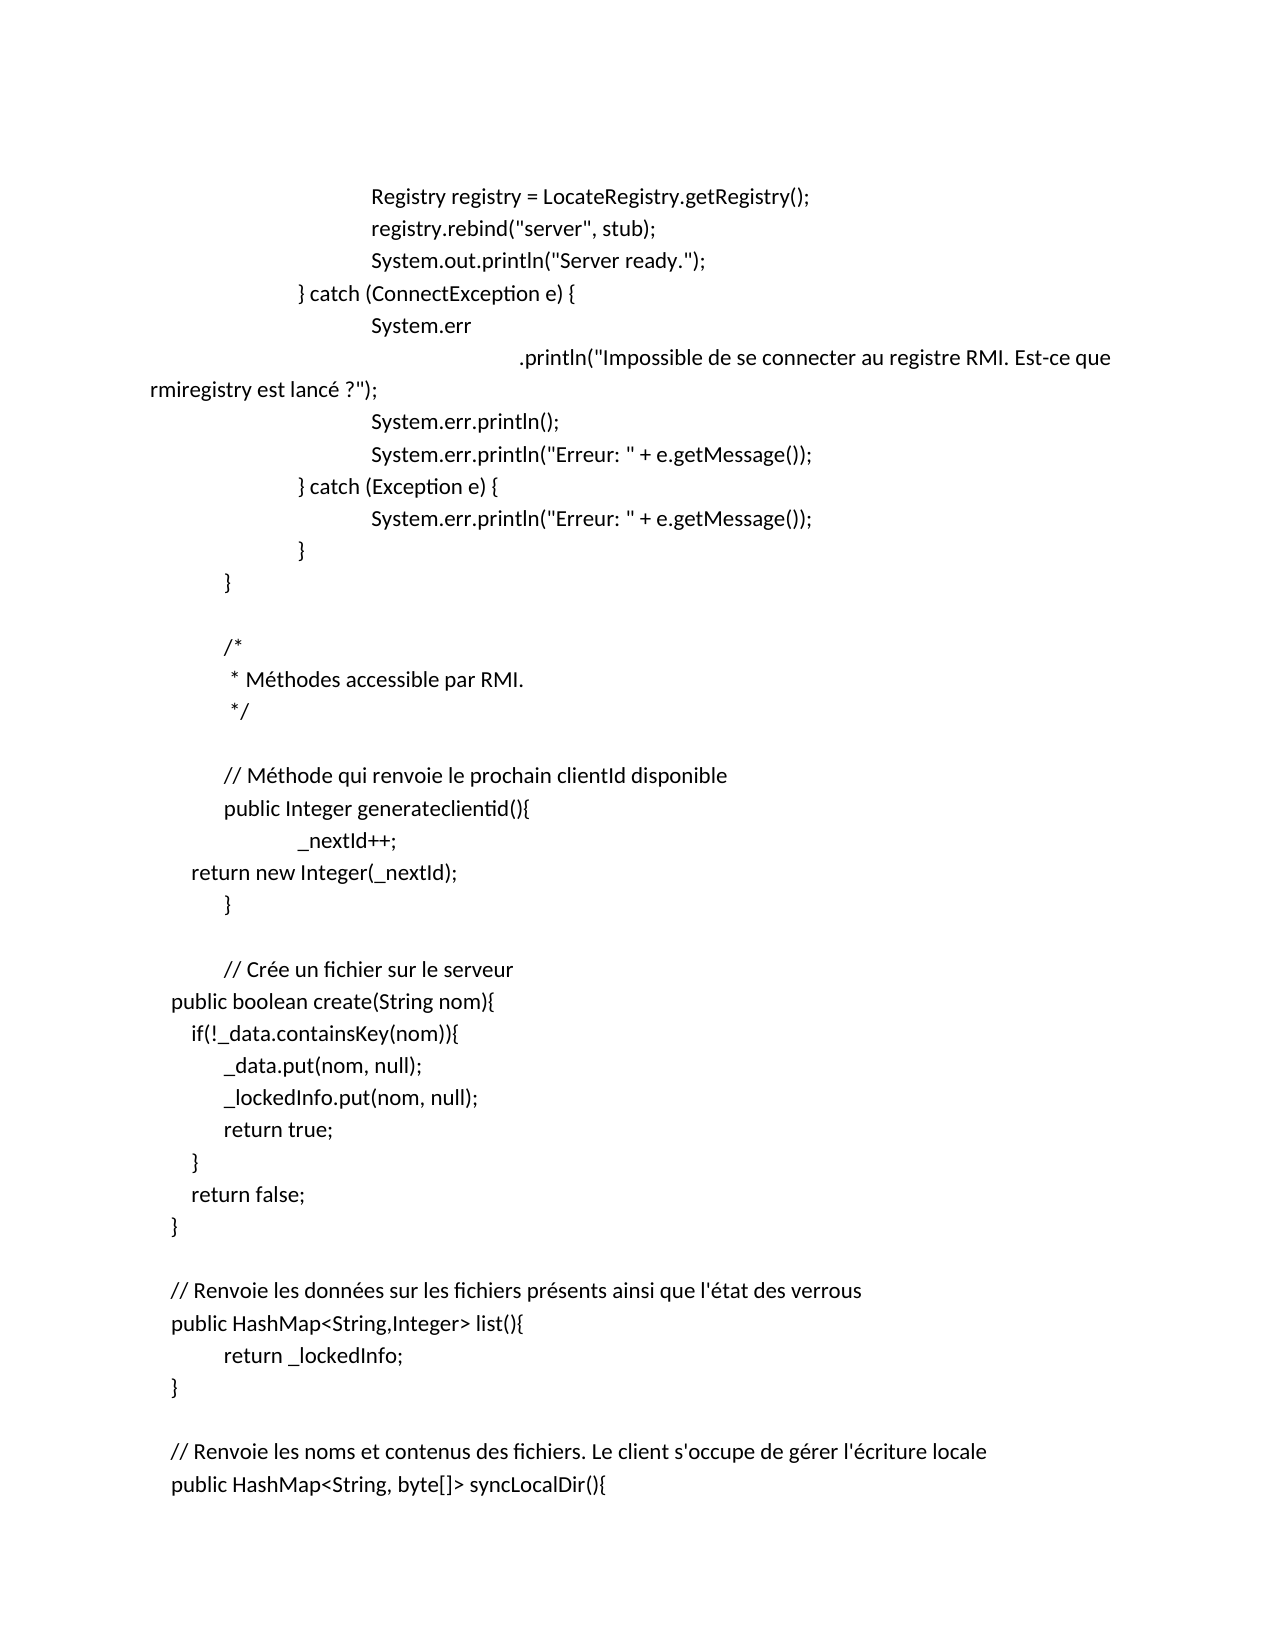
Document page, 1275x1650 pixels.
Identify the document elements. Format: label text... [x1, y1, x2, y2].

text public HashMap<String, byte[]> syncLocalDir(){ [150, 1470, 1125, 1498]
text System.err [150, 311, 1125, 339]
text // Méthode qui renvoie le prochain clientId disponible [150, 762, 1125, 789]
text return true; [150, 1116, 1125, 1144]
text _nextId++; [150, 826, 1125, 854]
text } [150, 536, 1125, 564]
text } catch (ConnectException e) { [150, 279, 1125, 307]
text System.err.println(); [150, 407, 1125, 436]
text System.err.println("Erreur: " + e.getMessage()); [150, 504, 1125, 532]
text */ [150, 697, 1125, 725]
text public boolean create(String nom){ [150, 987, 1125, 1015]
text // Renvoie les noms et contenus des fichiers. Le client s'occupe de gérer l'écriture locale [150, 1437, 1125, 1466]
text return _lockedInfo; [150, 1341, 1125, 1369]
text _data.put(nom, null); [150, 1051, 1125, 1079]
text return new Integer(_nextId); [150, 858, 1125, 886]
text if(!_data.containsKey(nom)){ [150, 1019, 1125, 1047]
text } [150, 1148, 1125, 1176]
text } [150, 1212, 1125, 1240]
text } catch (Exception e) { [150, 472, 1125, 500]
text registry.rebind("server", stub); [150, 214, 1125, 242]
text // Crée un fichier sur le serveur [150, 955, 1125, 983]
text public Integer generateclientid(){ [150, 794, 1125, 822]
text } [150, 1373, 1125, 1401]
text } [150, 568, 1125, 596]
text .println("Impossible de se connecter au registre RMI. Est-ce que rmiregistry est lancé ?"); [150, 343, 1125, 403]
text System.out.println("Server ready."); [150, 247, 1125, 274]
text return false; [150, 1180, 1125, 1208]
text /* [150, 633, 1125, 661]
text public HashMap<String,Integer> list(){ [150, 1309, 1125, 1337]
text } [150, 890, 1125, 918]
text // Renvoie les données sur les fichiers présents ainsi que l'état des verrous [150, 1277, 1125, 1304]
text * Méthodes accessible par RMI. [150, 665, 1125, 693]
text _lockedInfo.put(nom, null); [150, 1083, 1125, 1111]
text Registry registry = LocateRegistry.getRegistry(); [150, 182, 1125, 210]
text System.err.println("Erreur: " + e.getMessage()); [150, 440, 1125, 468]
